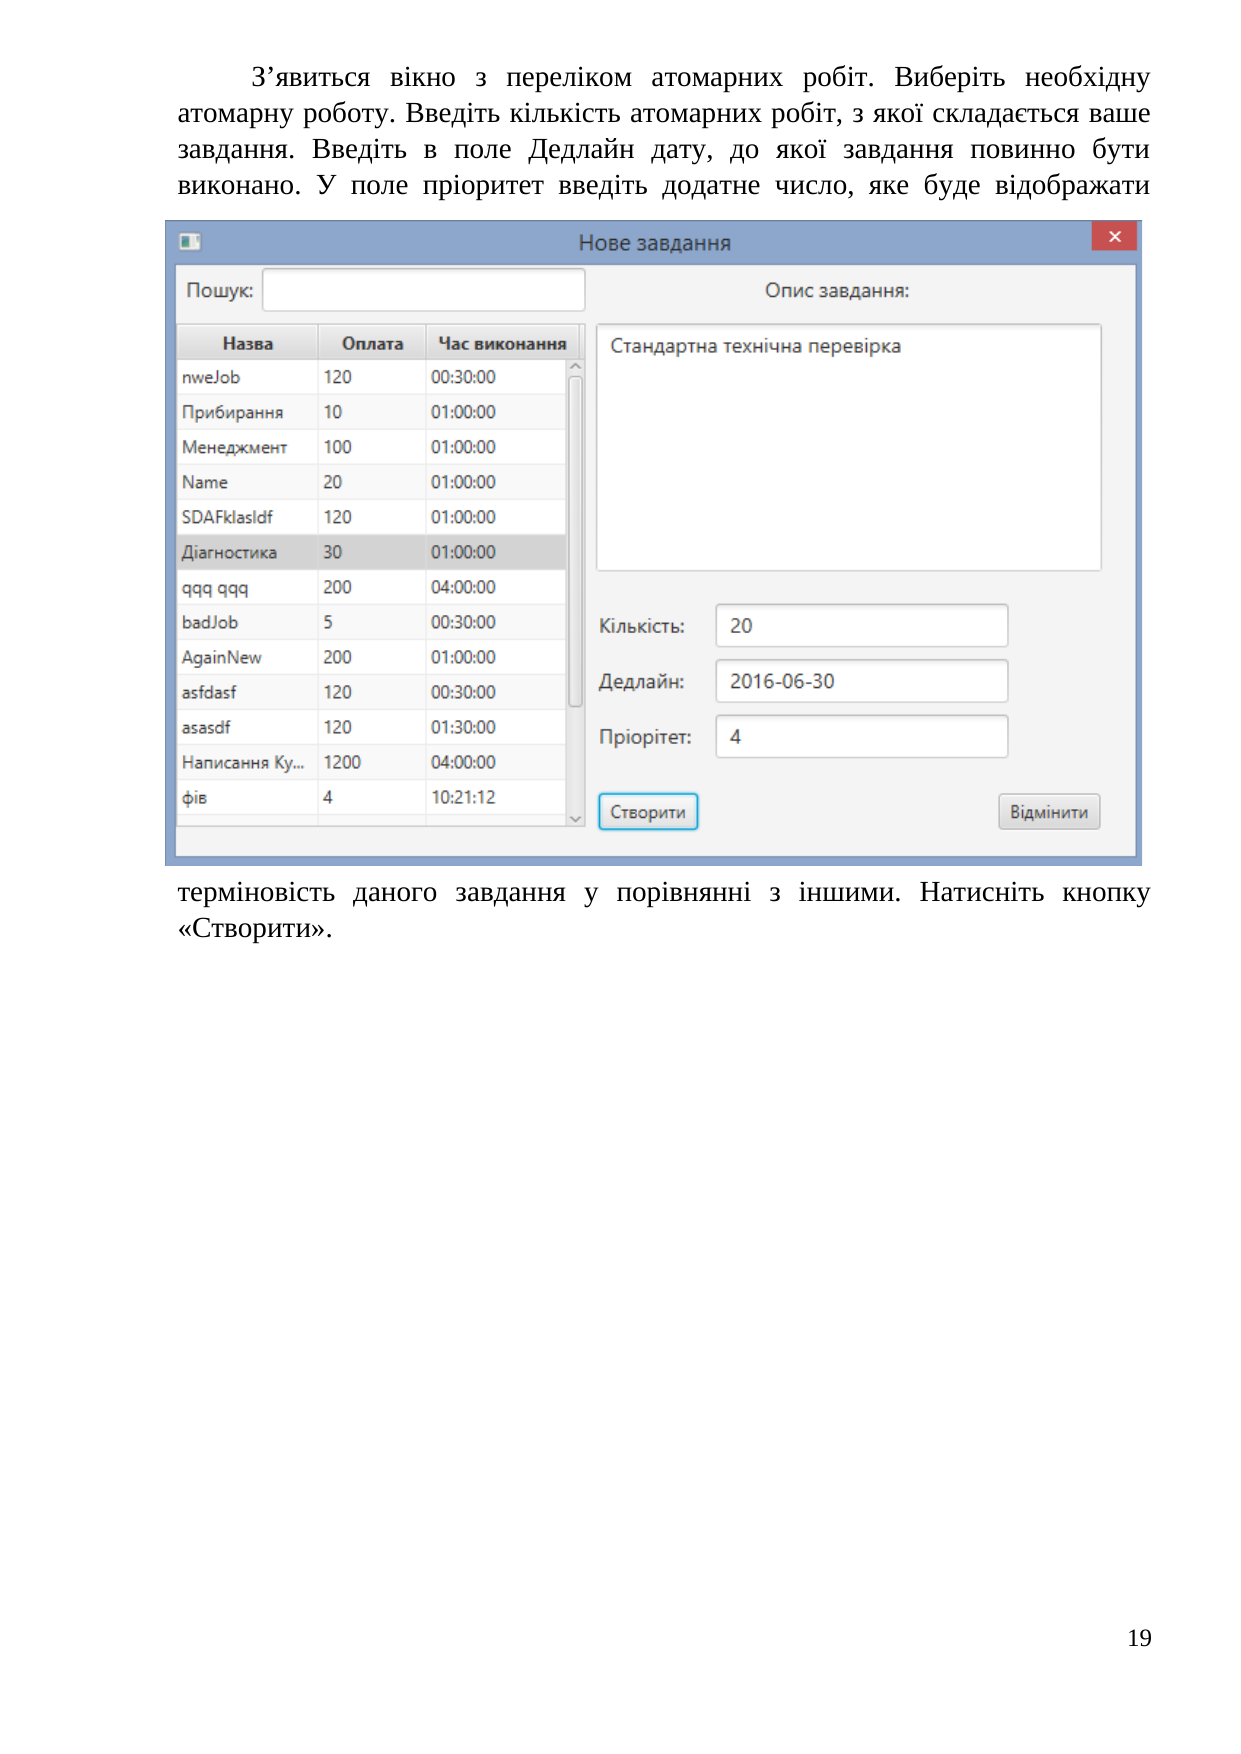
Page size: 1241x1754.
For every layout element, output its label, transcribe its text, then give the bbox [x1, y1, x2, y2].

picture [163, 220, 1142, 863]
